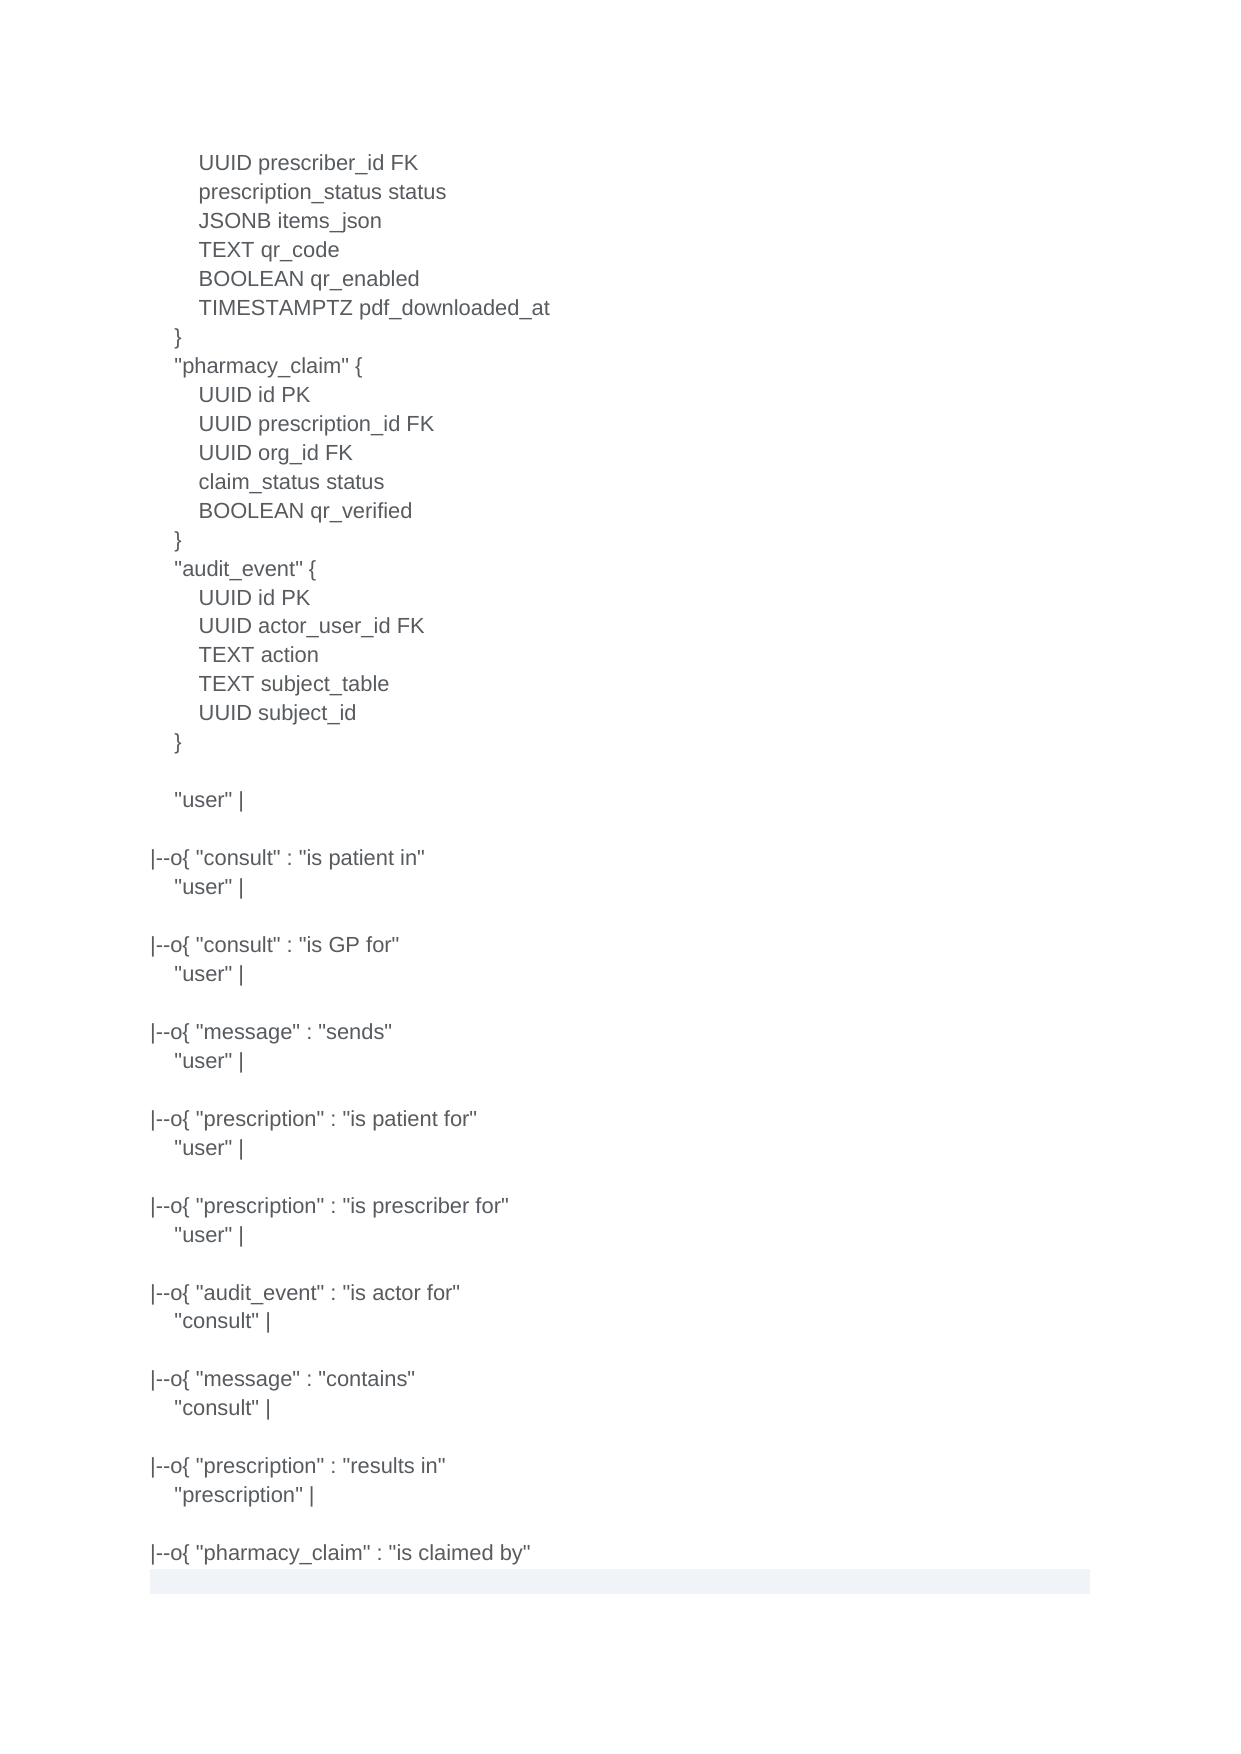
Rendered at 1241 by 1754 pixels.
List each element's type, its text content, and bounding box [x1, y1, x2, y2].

text TIMESTAMPTZ pdf_downloaded_at [150, 295, 1090, 320]
text |--o{ "pharmacy_claim" : "is claimed by" [150, 1540, 1090, 1565]
text |--o{ "prescription" : "results in" [150, 1453, 1090, 1478]
text UUID id PK [150, 382, 1090, 407]
text UUID id PK [150, 584, 1090, 609]
text |--o{ "message" : "sends" [150, 1019, 1090, 1044]
text |--o{ "prescription" : "is prescriber for" [150, 1192, 1090, 1218]
text TEXT subject_table [150, 671, 1090, 696]
text UUID org_id FK [150, 439, 1090, 465]
text "user" | [150, 1134, 1090, 1160]
text |--o{ "audit_event" : "is actor for" [150, 1279, 1090, 1304]
text } [150, 729, 1090, 754]
text } [150, 526, 1090, 552]
text UUID prescriber_id FK [150, 150, 1090, 175]
text claim_status status [150, 468, 1090, 494]
text UUID prescription_id FK [150, 411, 1090, 436]
text "user" | [150, 961, 1090, 986]
text prescription_status status [150, 179, 1090, 204]
text "user" | [150, 1048, 1090, 1073]
text TEXT action [150, 642, 1090, 667]
text |--o{ "consult" : "is patient in" [150, 845, 1090, 870]
text UUID subject_id [150, 700, 1090, 725]
text "prescription" | [150, 1482, 1090, 1507]
text "pharmacy_claim" { [150, 353, 1090, 378]
text "consult" | [150, 1308, 1090, 1333]
text "user" | [150, 787, 1090, 812]
text BOOLEAN qr_enabled [150, 266, 1090, 291]
text "user" | [150, 1221, 1090, 1247]
text |--o{ "prescription" : "is patient for" [150, 1106, 1090, 1131]
text |--o{ "consult" : "is GP for" [150, 932, 1090, 957]
text "audit_event" { [150, 555, 1090, 581]
text BOOLEAN qr_verified [150, 497, 1090, 523]
text JSONB items_json [150, 208, 1090, 233]
text } [150, 324, 1090, 349]
text TEXT qr_code [150, 237, 1090, 262]
text "user" | [150, 874, 1090, 899]
text "consult" | [150, 1395, 1090, 1420]
text UUID actor_user_id FK [150, 613, 1090, 638]
text |--o{ "message" : "contains" [150, 1366, 1090, 1391]
